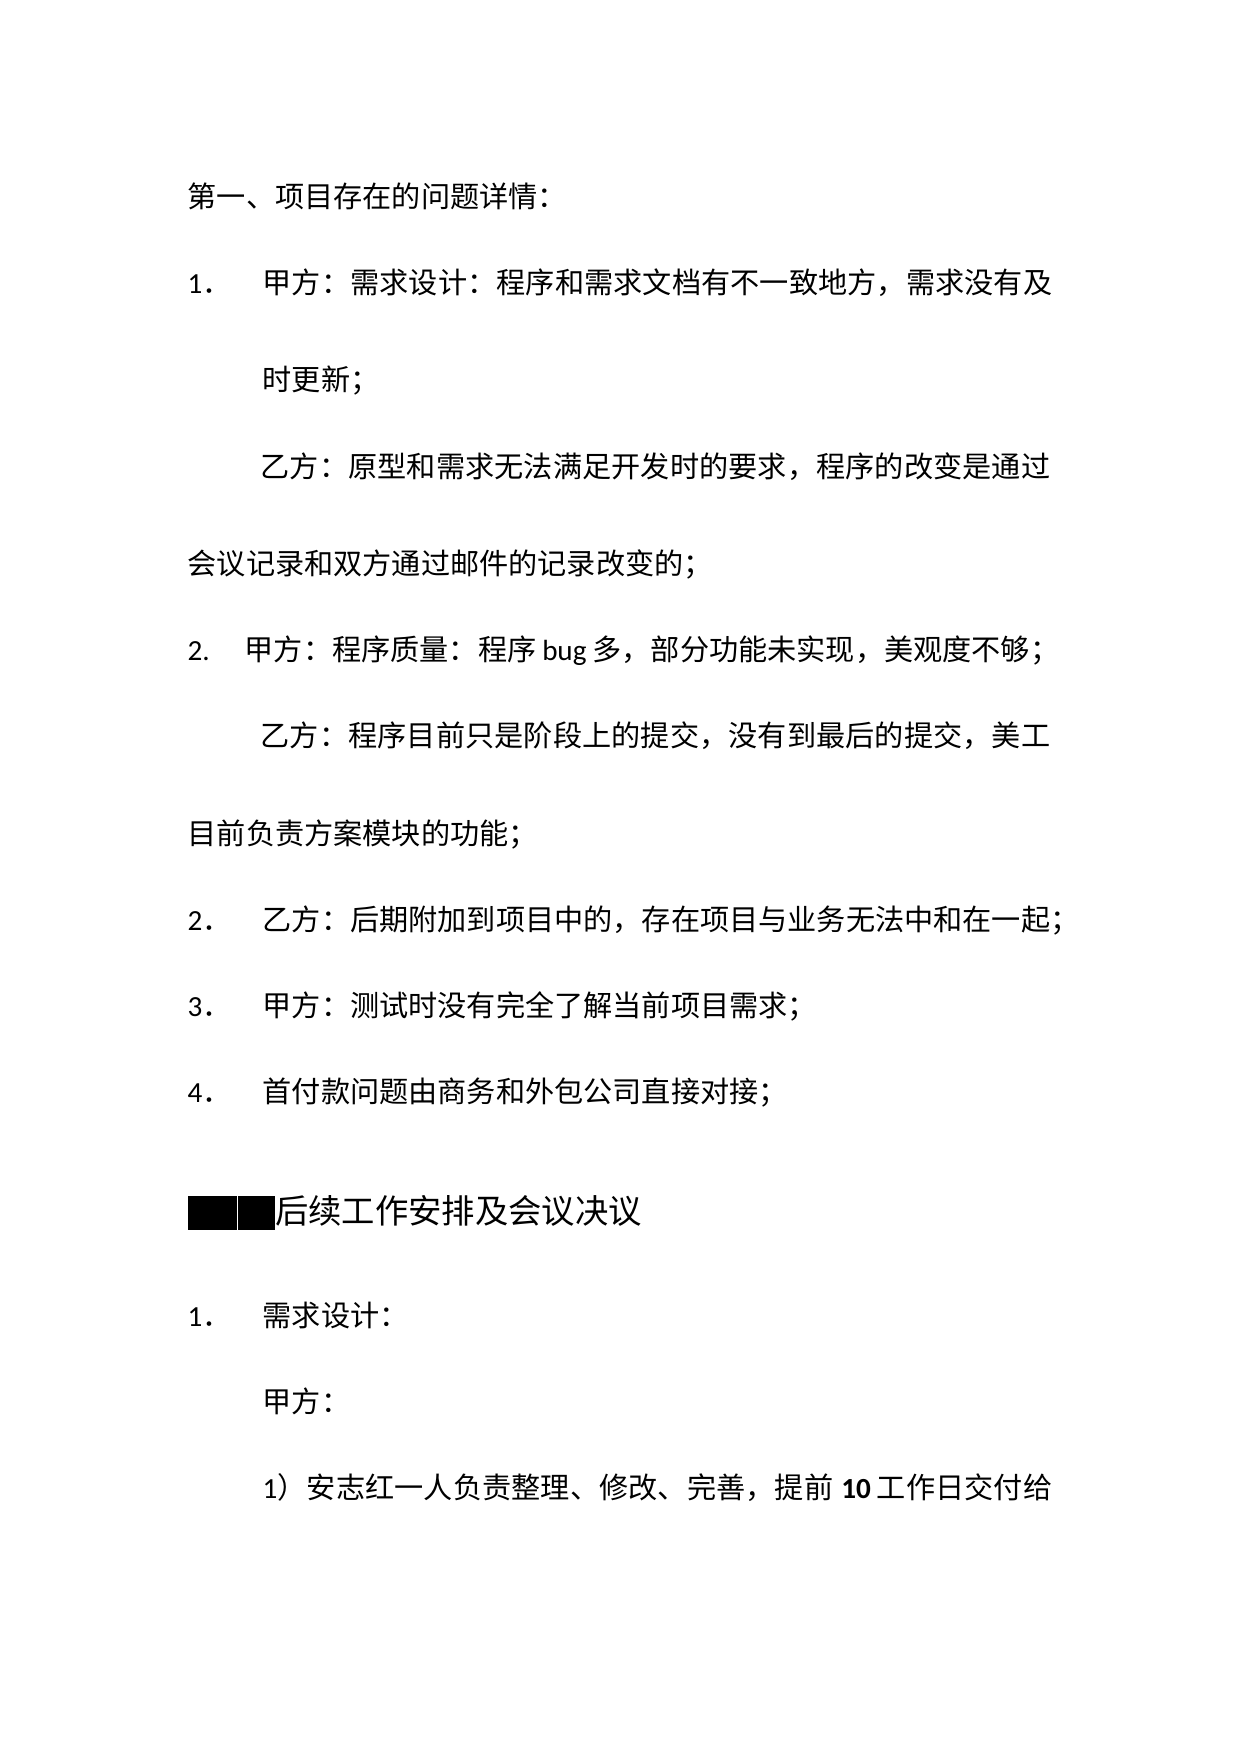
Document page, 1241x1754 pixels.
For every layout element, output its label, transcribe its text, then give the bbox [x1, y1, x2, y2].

subtitle 后续工作安排及会议决议 [187, 1176, 1053, 1241]
list 甲方：需求设计：程序和需求文档有不一致地方，需求没有及时更新； [187, 248, 1053, 411]
text 2. 甲方：程序质量：程序bug多，部分功能未实现，美观度不够； [187, 615, 1053, 680]
list 需求设计： [187, 1281, 1053, 1346]
list 甲方：测试时没有完全了解当前项目需求； [187, 971, 1053, 1036]
list 乙方：后期附加到项目中的，存在项目与业务无法中和在一起； [187, 885, 1053, 950]
list 首付款问题由商务和外包公司直接对接； [187, 1057, 1053, 1122]
list 甲方： [262, 1368, 1053, 1433]
text 乙方：程序目前只是阶段上的提交，没有到最后的提交，美工目前负责方案模块的功能； [187, 702, 1053, 864]
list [262, 1454, 1053, 1519]
text 第一、项目存在的问题详情： [187, 162, 1053, 227]
list 乙方：原型和需求无法满足开发时的要求，程序的改变是通过会议记录和双方通过邮件的记录改变的； [187, 432, 1053, 594]
